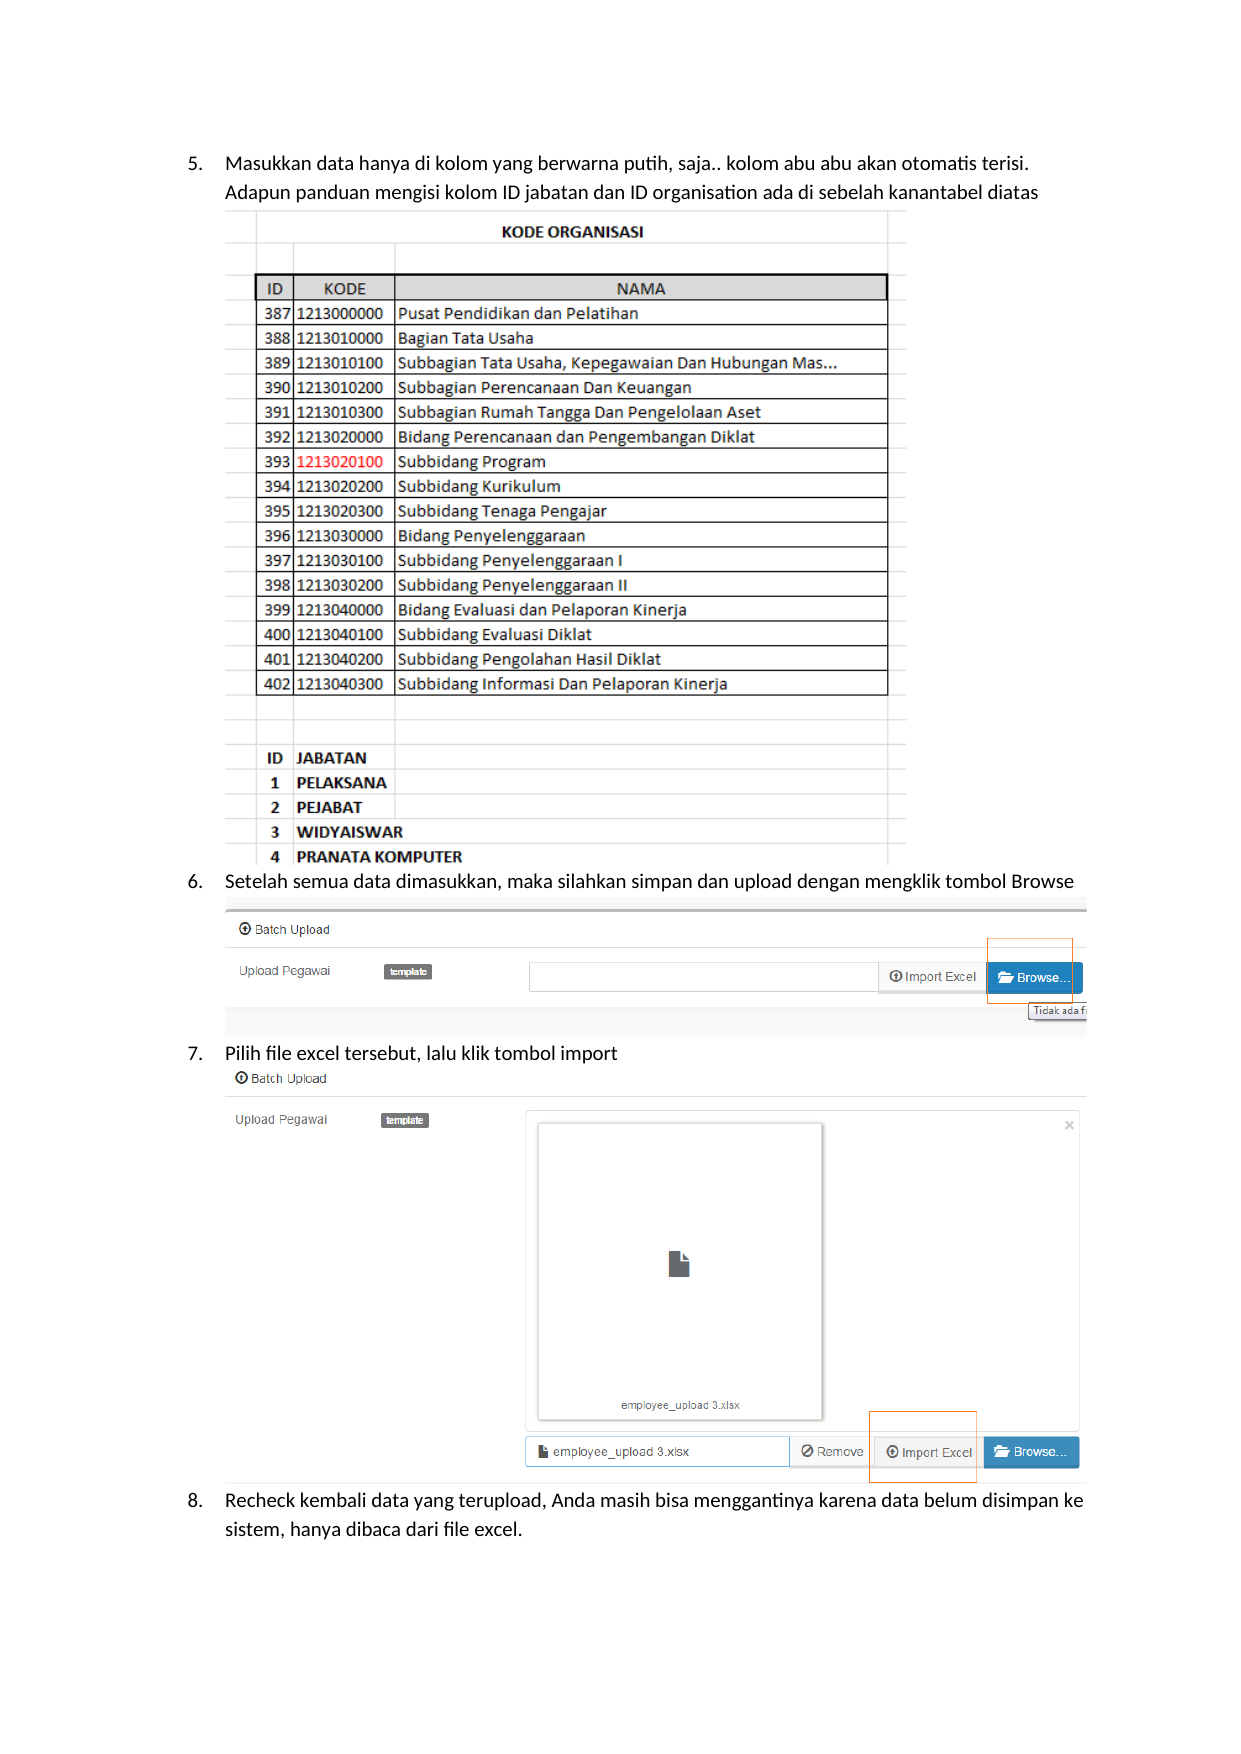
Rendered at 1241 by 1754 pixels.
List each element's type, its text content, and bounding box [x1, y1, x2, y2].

picture [225, 897, 1087, 1037]
list Recheck kembali data yang terupload, Anda masih bisa menggantinya karena data belum disimpan ke sistem, hanya dibaca dari file excel. [187, 1487, 1090, 1542]
picture [225, 1069, 1087, 1484]
picture [225, 208, 907, 865]
